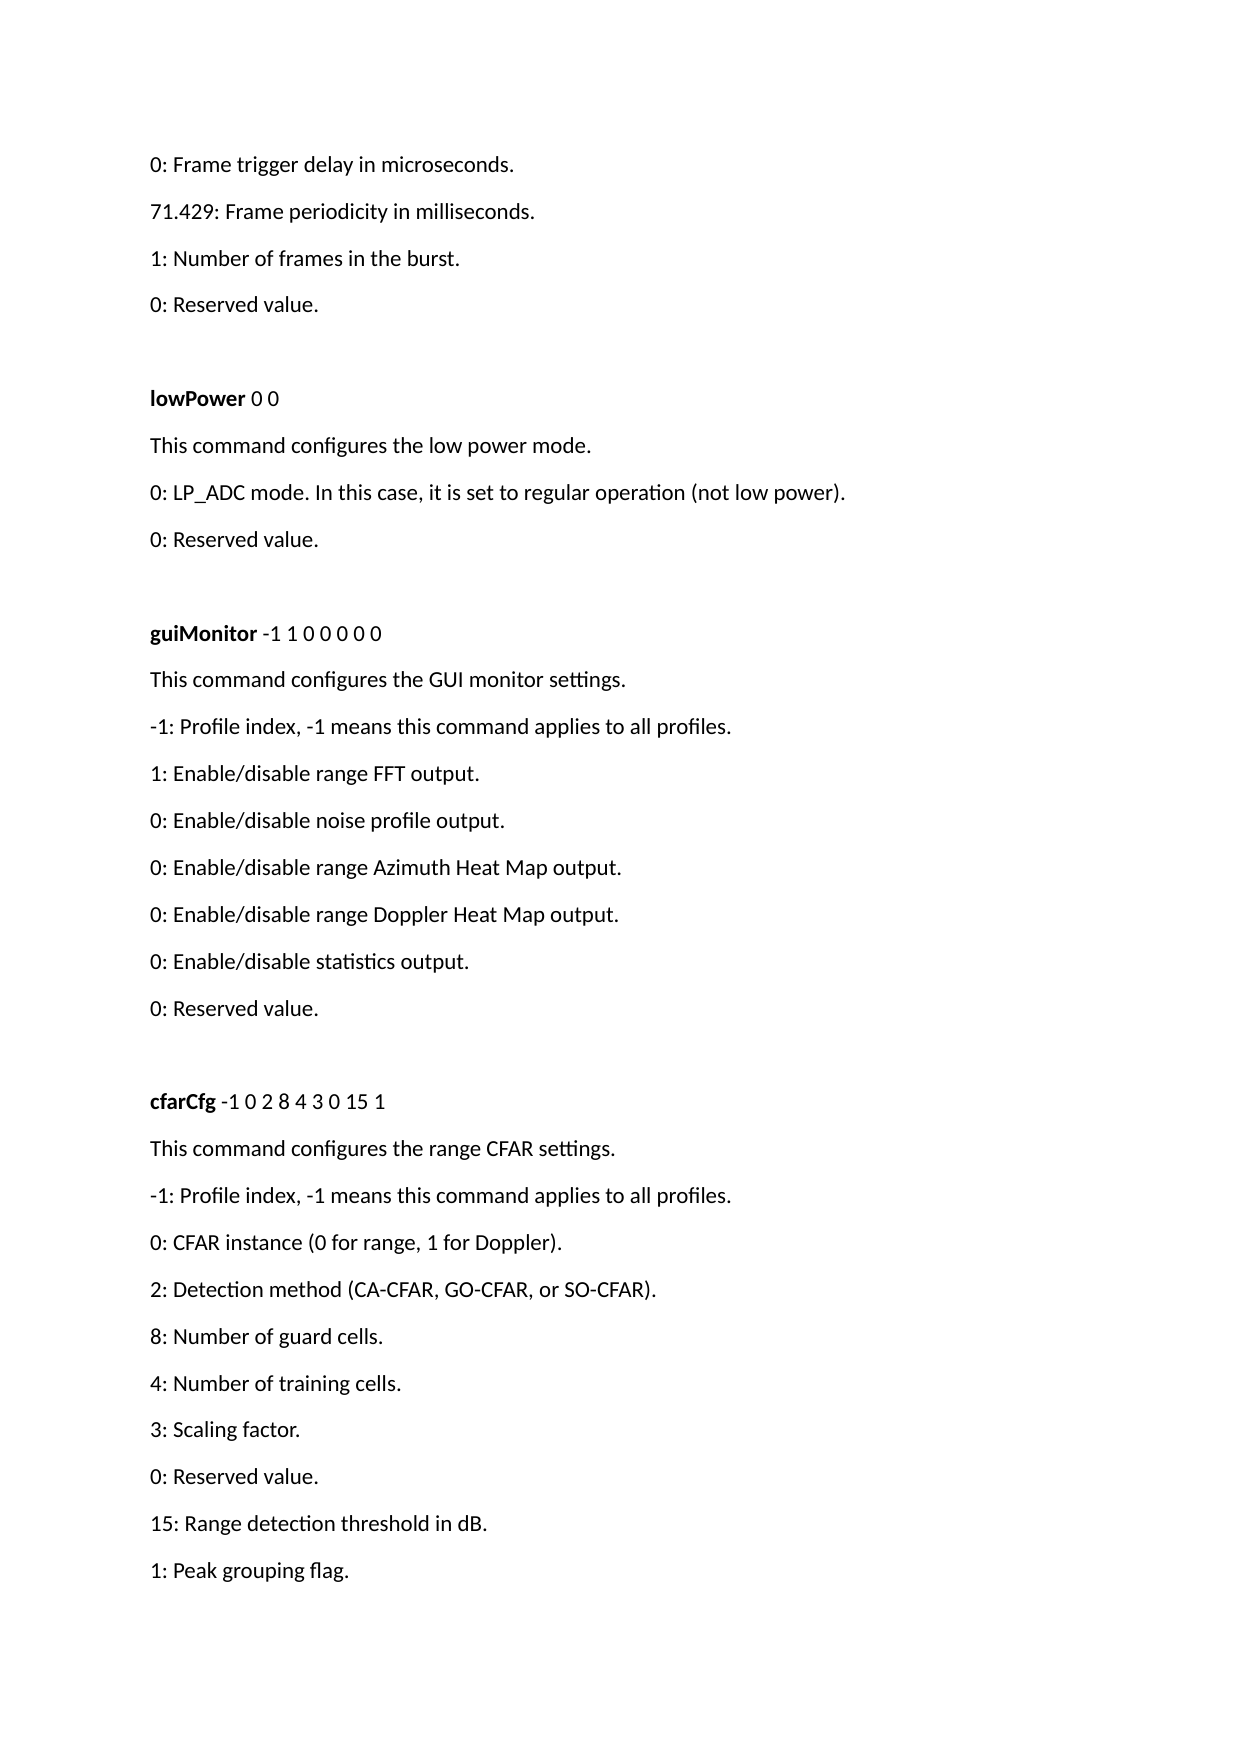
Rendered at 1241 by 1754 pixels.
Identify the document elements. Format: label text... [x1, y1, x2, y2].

text 0: Enable/disable range Azimuth Heat Map output. [150, 853, 1090, 881]
text 71.429: Frame periodicity in milliseconds. [150, 197, 1090, 225]
text 0: Reserved value. [150, 994, 1090, 1022]
text 4: Number of training cells. [150, 1369, 1090, 1397]
text -1: Profile index, -1 means this command applies to all profiles. [150, 712, 1090, 741]
text 2: Detection method (CA-CFAR, GO-CFAR, or SO-CFAR). [150, 1275, 1090, 1303]
text 0: Enable/disable range Doppler Heat Map output. [150, 900, 1090, 928]
text 15: Range detection threshold in dB. [150, 1509, 1090, 1537]
text 0: Reserved value. [150, 291, 1090, 319]
text 0: Enable/disable statistics output. [150, 947, 1090, 975]
text 0: Reserved value. [150, 1462, 1090, 1491]
text This command configures the GUI monitor settings. [150, 666, 1090, 694]
text 0: Enable/disable noise profile output. [150, 806, 1090, 834]
text guiMonitor -1 1 0 0 0 0 0 [150, 619, 1090, 647]
text 0: Reserved value. [150, 525, 1090, 553]
text 0: CFAR instance (0 for range, 1 for Doppler). [150, 1228, 1090, 1256]
text cfarCfg -1 0 2 8 4 3 0 15 1 [150, 1087, 1090, 1116]
text -1: Profile index, -1 means this command applies to all profiles. [150, 1181, 1090, 1209]
text This command configures the range CFAR settings. [150, 1134, 1090, 1162]
text 0: Frame trigger delay in microseconds. [150, 150, 1090, 178]
text 0: LP_ADC mode. In this case, it is set to regular operation (not low power). [150, 478, 1090, 506]
text 3: Scaling factor. [150, 1416, 1090, 1444]
text 1: Enable/disable range FFT output. [150, 759, 1090, 787]
text 1: Number of frames in the burst. [150, 244, 1090, 272]
text 8: Number of guard cells. [150, 1322, 1090, 1350]
text This command configures the low power mode. [150, 431, 1090, 459]
text 1: Peak grouping flag. [150, 1556, 1090, 1584]
text lowPower 0 0 [150, 384, 1090, 412]
